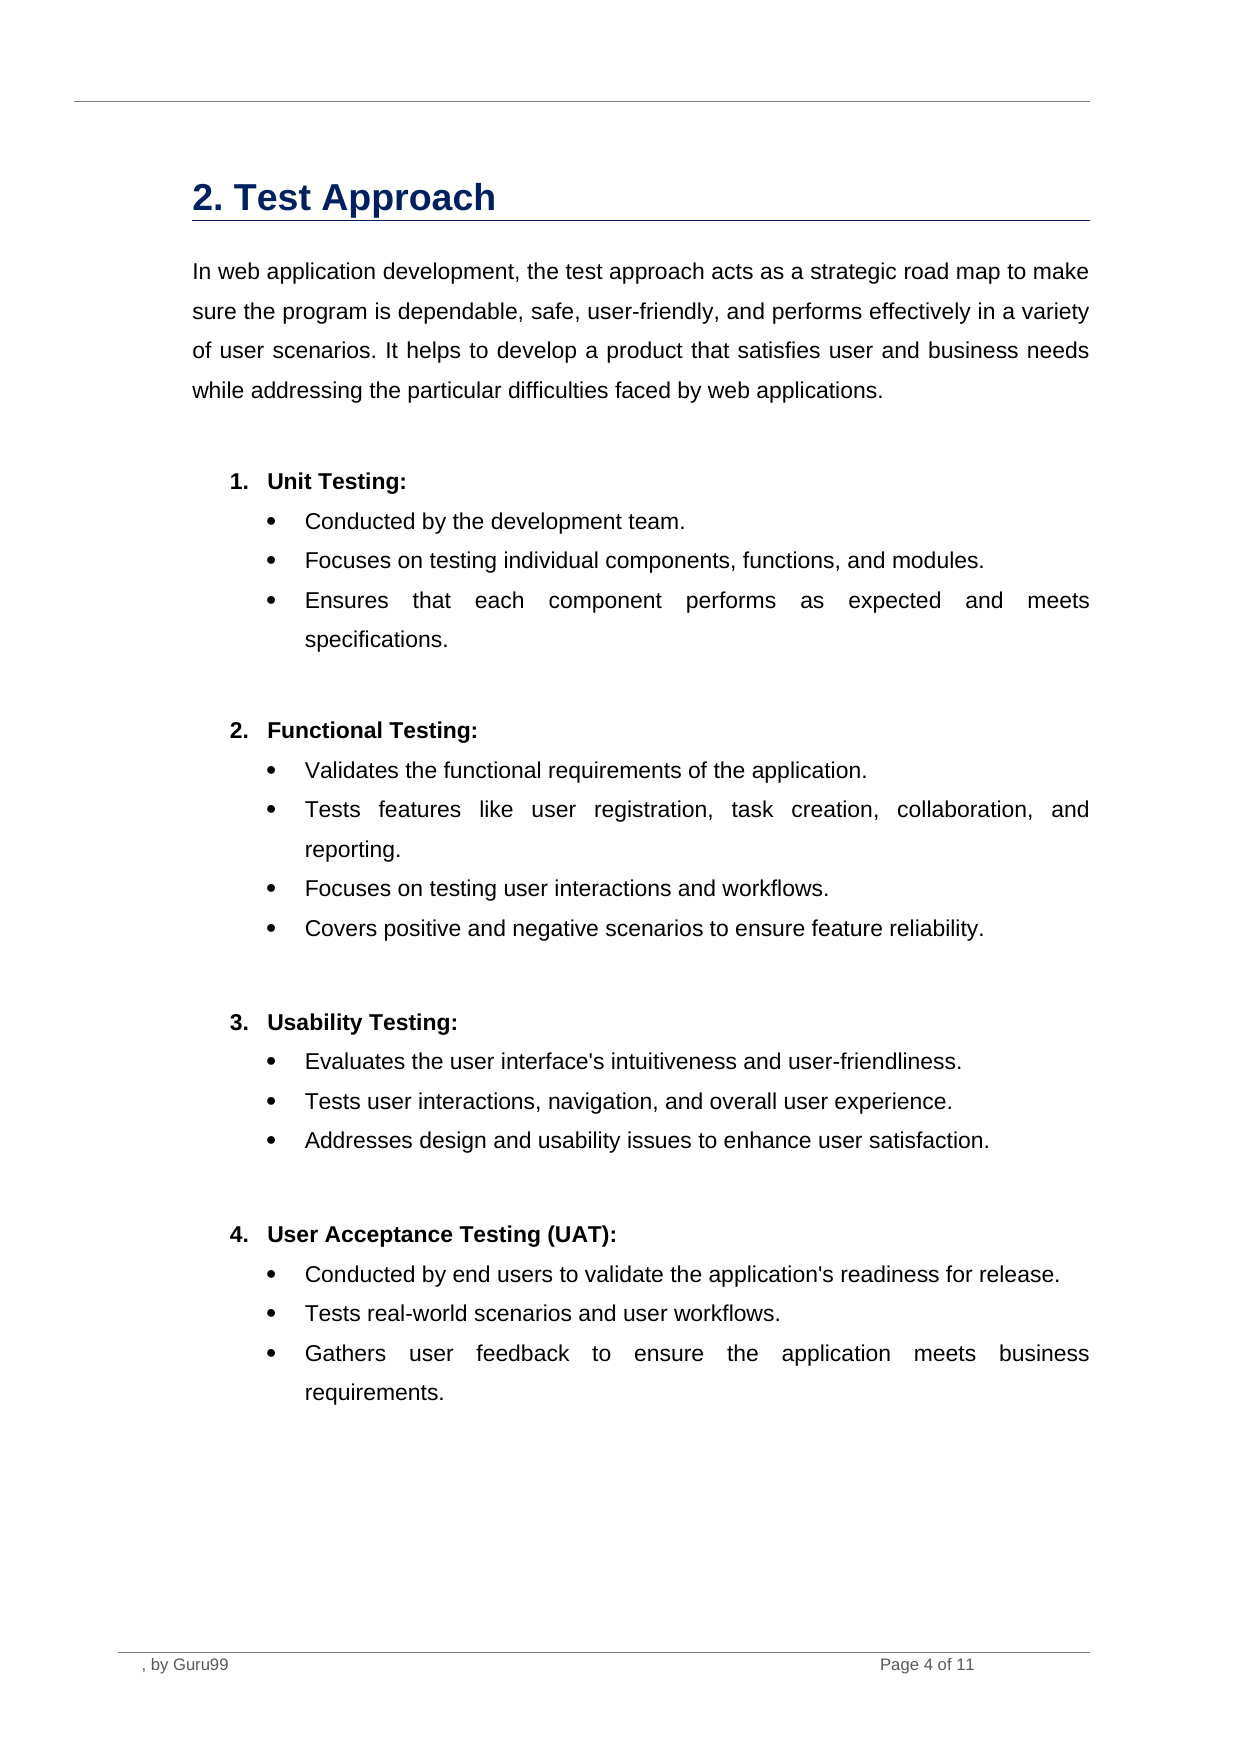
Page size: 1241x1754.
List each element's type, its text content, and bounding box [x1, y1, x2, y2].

text In web application development, the test approach acts as a strategic road map to make sure the program is dependable, safe, user-friendly, and performs effectively in a variety of user scenarios. It helps to develop a product that satisfies user and business needs while addressing the particular difficulties faced by web applications. [192, 258, 1090, 403]
list Validates the functional requirements of the application. [267, 757, 1090, 783]
list Addresses design and usability issues to enhance user satisfaction. [267, 1127, 1090, 1154]
list User Acceptance Testing (UAT): [229, 1221, 1090, 1248]
list Tests features like user registration, task creation, collaboration, and reporting. [267, 796, 1090, 862]
list Unit Testing: [229, 468, 1090, 494]
list Usability Testing: [229, 1009, 1090, 1035]
list Ensures that each component performs as expected and meets specifications. [267, 587, 1090, 652]
list Covers positive and negative scenarios to ensure feature reliability. [267, 915, 1090, 941]
list Tests user interactions, navigation, and overall user experience. [267, 1088, 1090, 1114]
list Evaluates the user interface's intuitiveness and user-friendliness. [267, 1048, 1090, 1075]
list Focuses on testing user interactions and workflows. [267, 875, 1090, 902]
list Tests real-world scenarios and user workflows. [267, 1300, 1090, 1327]
list Functional Testing: [229, 717, 1090, 744]
subtitle Test Approach [192, 175, 1090, 220]
list Conducted by end users to validate the application's readiness for release. [267, 1261, 1090, 1287]
list Conducted by the development team. [267, 508, 1090, 534]
list Gathers user feedback to ensure the application meets business requirements. [267, 1340, 1090, 1406]
list Focuses on testing individual components, functions, and modules. [267, 547, 1090, 573]
